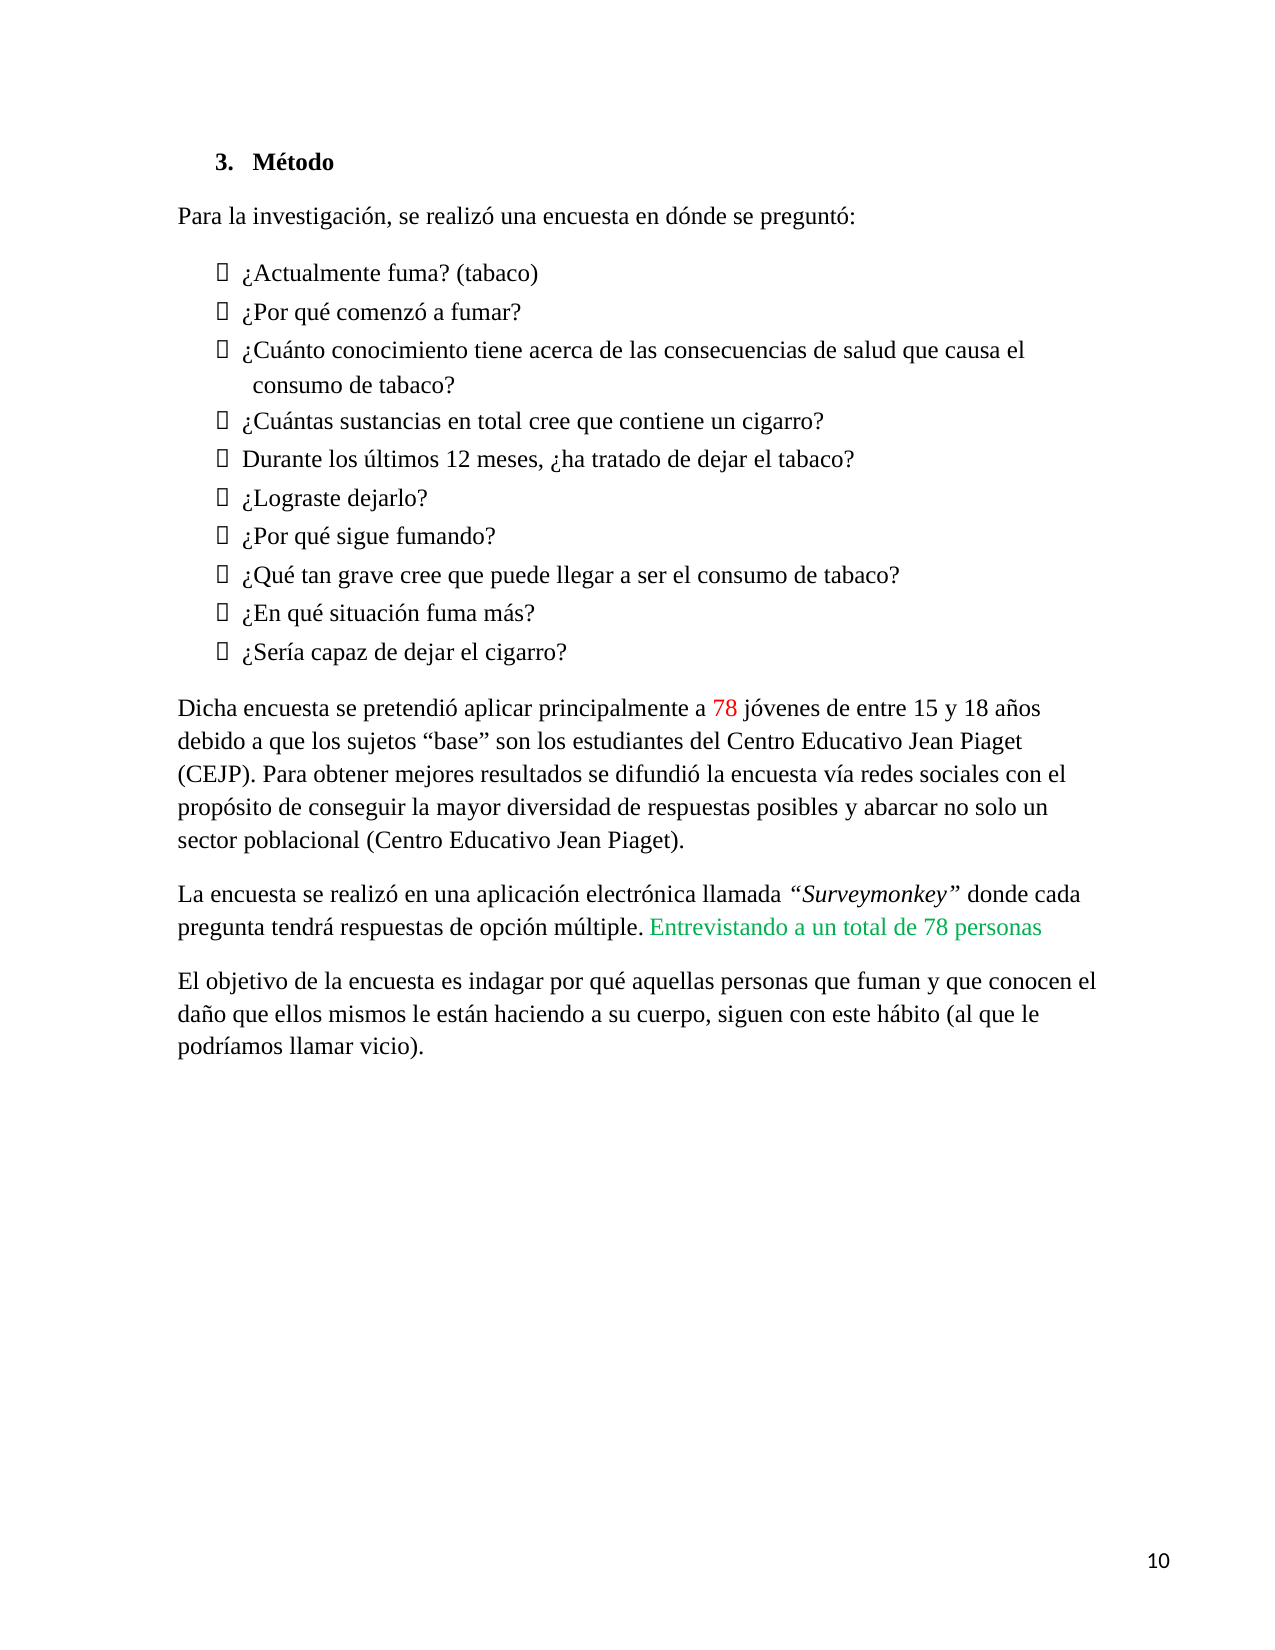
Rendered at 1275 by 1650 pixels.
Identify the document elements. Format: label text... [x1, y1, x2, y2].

text  ¿En qué situación fuma más? [215, 595, 1183, 629]
text  ¿Qué tan grave cree que puede llegar a ser el consumo de tabaco? [215, 557, 1183, 591]
text  ¿Actualmente fuma? (tabaco) [215, 255, 1183, 289]
text Dicha encuesta se pretendió aplicar principalmente a 78 jóvenes de entre 15 y 18 años debido a que los sujetos “base” son los estudiantes del Centro Educativo Jean Piaget (CEJP). Para obtener mejores resultados se difundió la encuesta vía redes sociales con el propósito de conseguir la mayor diversidad de respuestas posibles y abarcar no solo un sector poblacional (Centro Educativo Jean Piaget). [177, 693, 1088, 853]
text  ¿Lograste dejarlo? [215, 479, 1183, 514]
text El objetivo de la encuesta es indagar por qué aquellas personas que fuman y que conocen el daño que ellos mismos le están haciendo a su cuerpo, siguen con este hábito (al que le podríamos llamar vicio). [177, 966, 1099, 1060]
text Para la investigación, se realizó una encuesta en dónde se preguntó: [177, 201, 1183, 230]
text  Durante los últimos 12 meses, ¿ha tratado de dejar el tabaco? [215, 441, 1183, 475]
text  ¿Por qué comenzó a fumar? [215, 293, 1183, 327]
text  ¿Cuántas sustancias en total cree que contiene un cigarro? [215, 403, 1183, 437]
text 3. Método [215, 147, 1183, 176]
text  ¿Por qué sigue fumando? [215, 518, 1183, 552]
text  ¿Cuánto conocimiento tiene acerca de las consecuencias de salud que causa el consumo de tabaco? [215, 332, 1039, 398]
text  ¿Sería capaz de dejar el cigarro? [215, 634, 1183, 668]
text La encuesta se realizó en una aplicación electrónica llamada “Surveymonkey” donde cada pregunta tendrá respuestas de opción múltiple. Entrevistando a un total de 78 personas [177, 879, 1084, 941]
